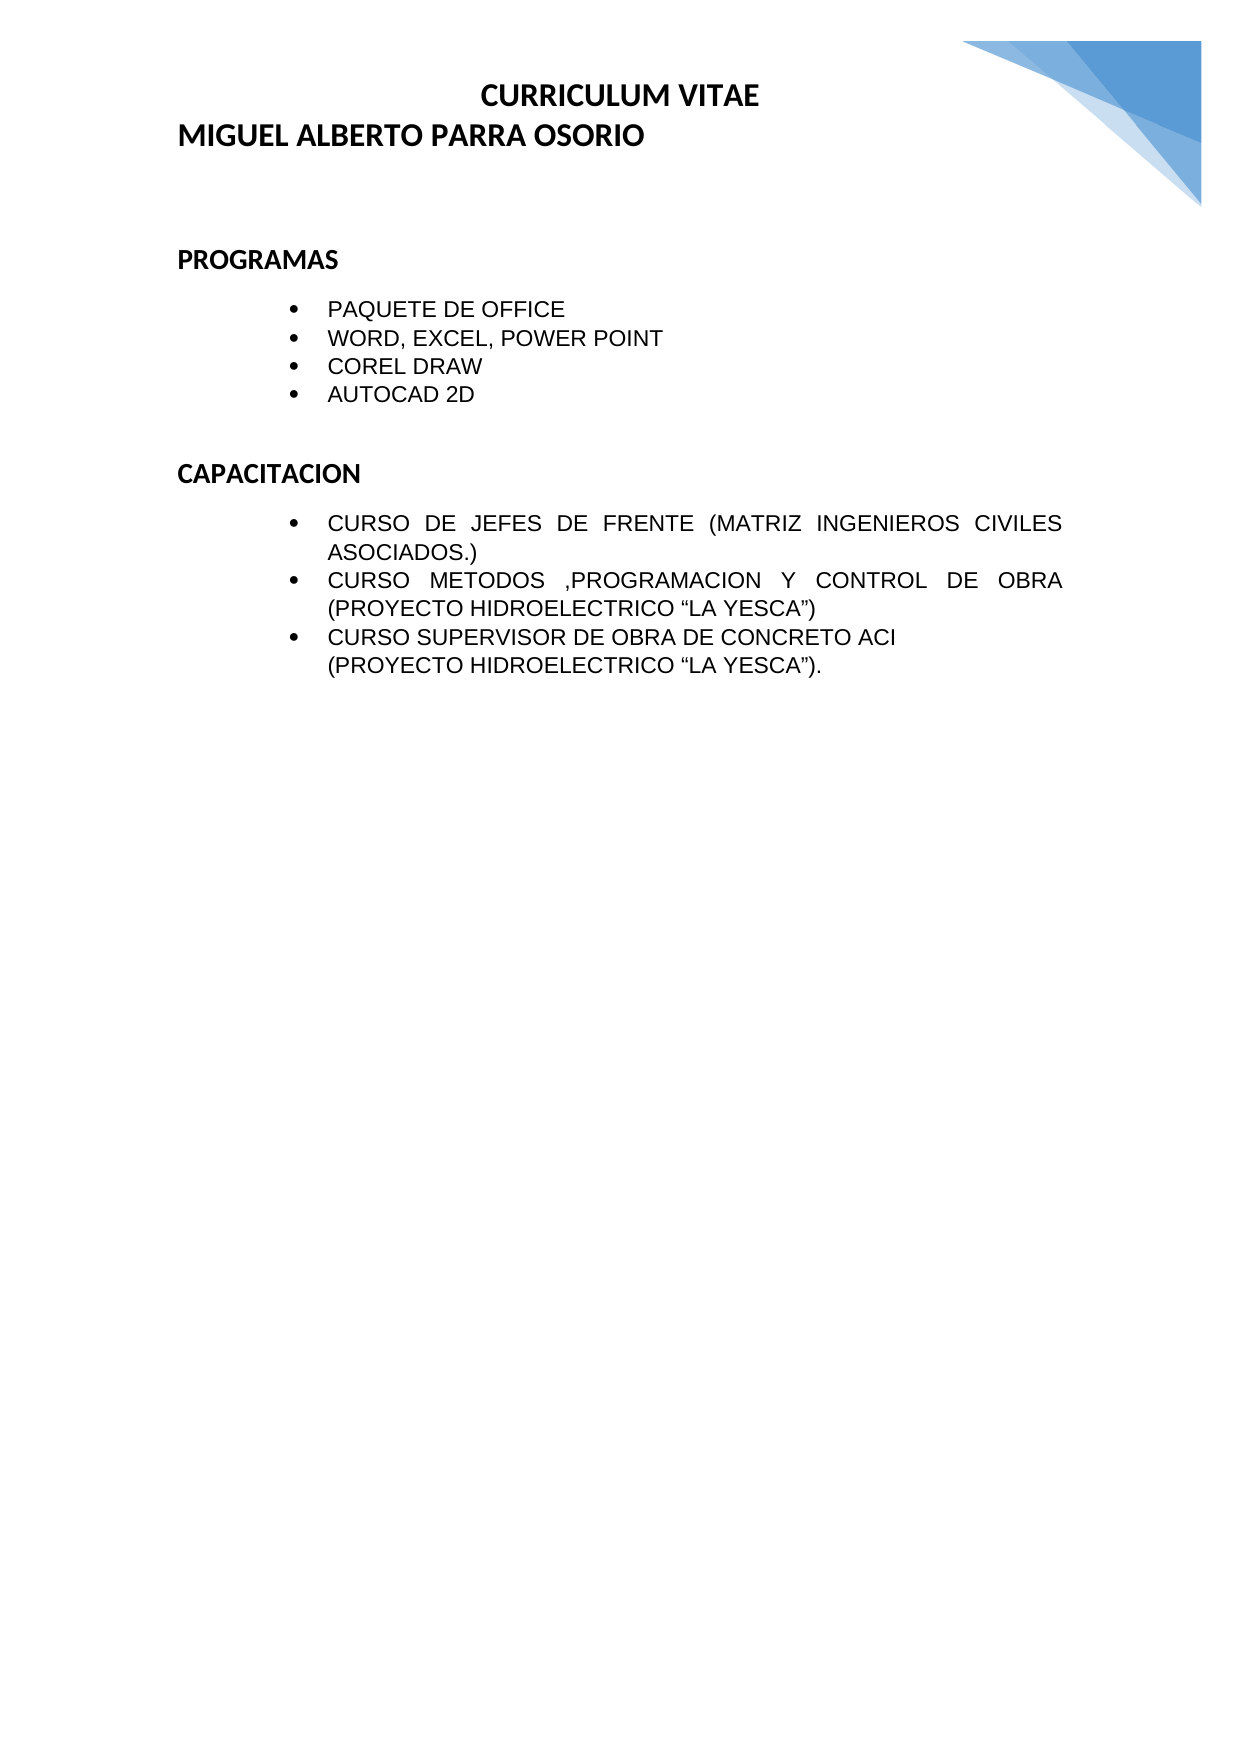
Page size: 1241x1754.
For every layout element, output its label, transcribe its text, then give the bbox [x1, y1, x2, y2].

list CURSO SUPERVISOR DE OBRA DE CONCRETO ACI [290, 624, 1063, 650]
picture [962, 41, 1202, 207]
list AUTOCAD 2D [290, 381, 1063, 408]
list COREL DRAW [290, 353, 1063, 379]
list (PROYECTO HIDROELECTRICO “LA YESCA”). [327, 652, 1063, 679]
list WORD, EXCEL, POWER POINT [290, 324, 1063, 351]
list CURSO DE JEFES DE FRENTE (MATRIZ INGENIEROS CIVILES ASOCIADOS.) [290, 510, 1063, 565]
list PAQUETE DE OFFICE [290, 296, 1063, 322]
text PROGRAMAS [177, 241, 1063, 277]
list CURSO METODOS ,PROGRAMACION Y CONTROL DE OBRA (PROYECTO HIDROELECTRICO “LA YESCA”) [290, 567, 1063, 622]
text CAPACITACION [177, 455, 1063, 491]
